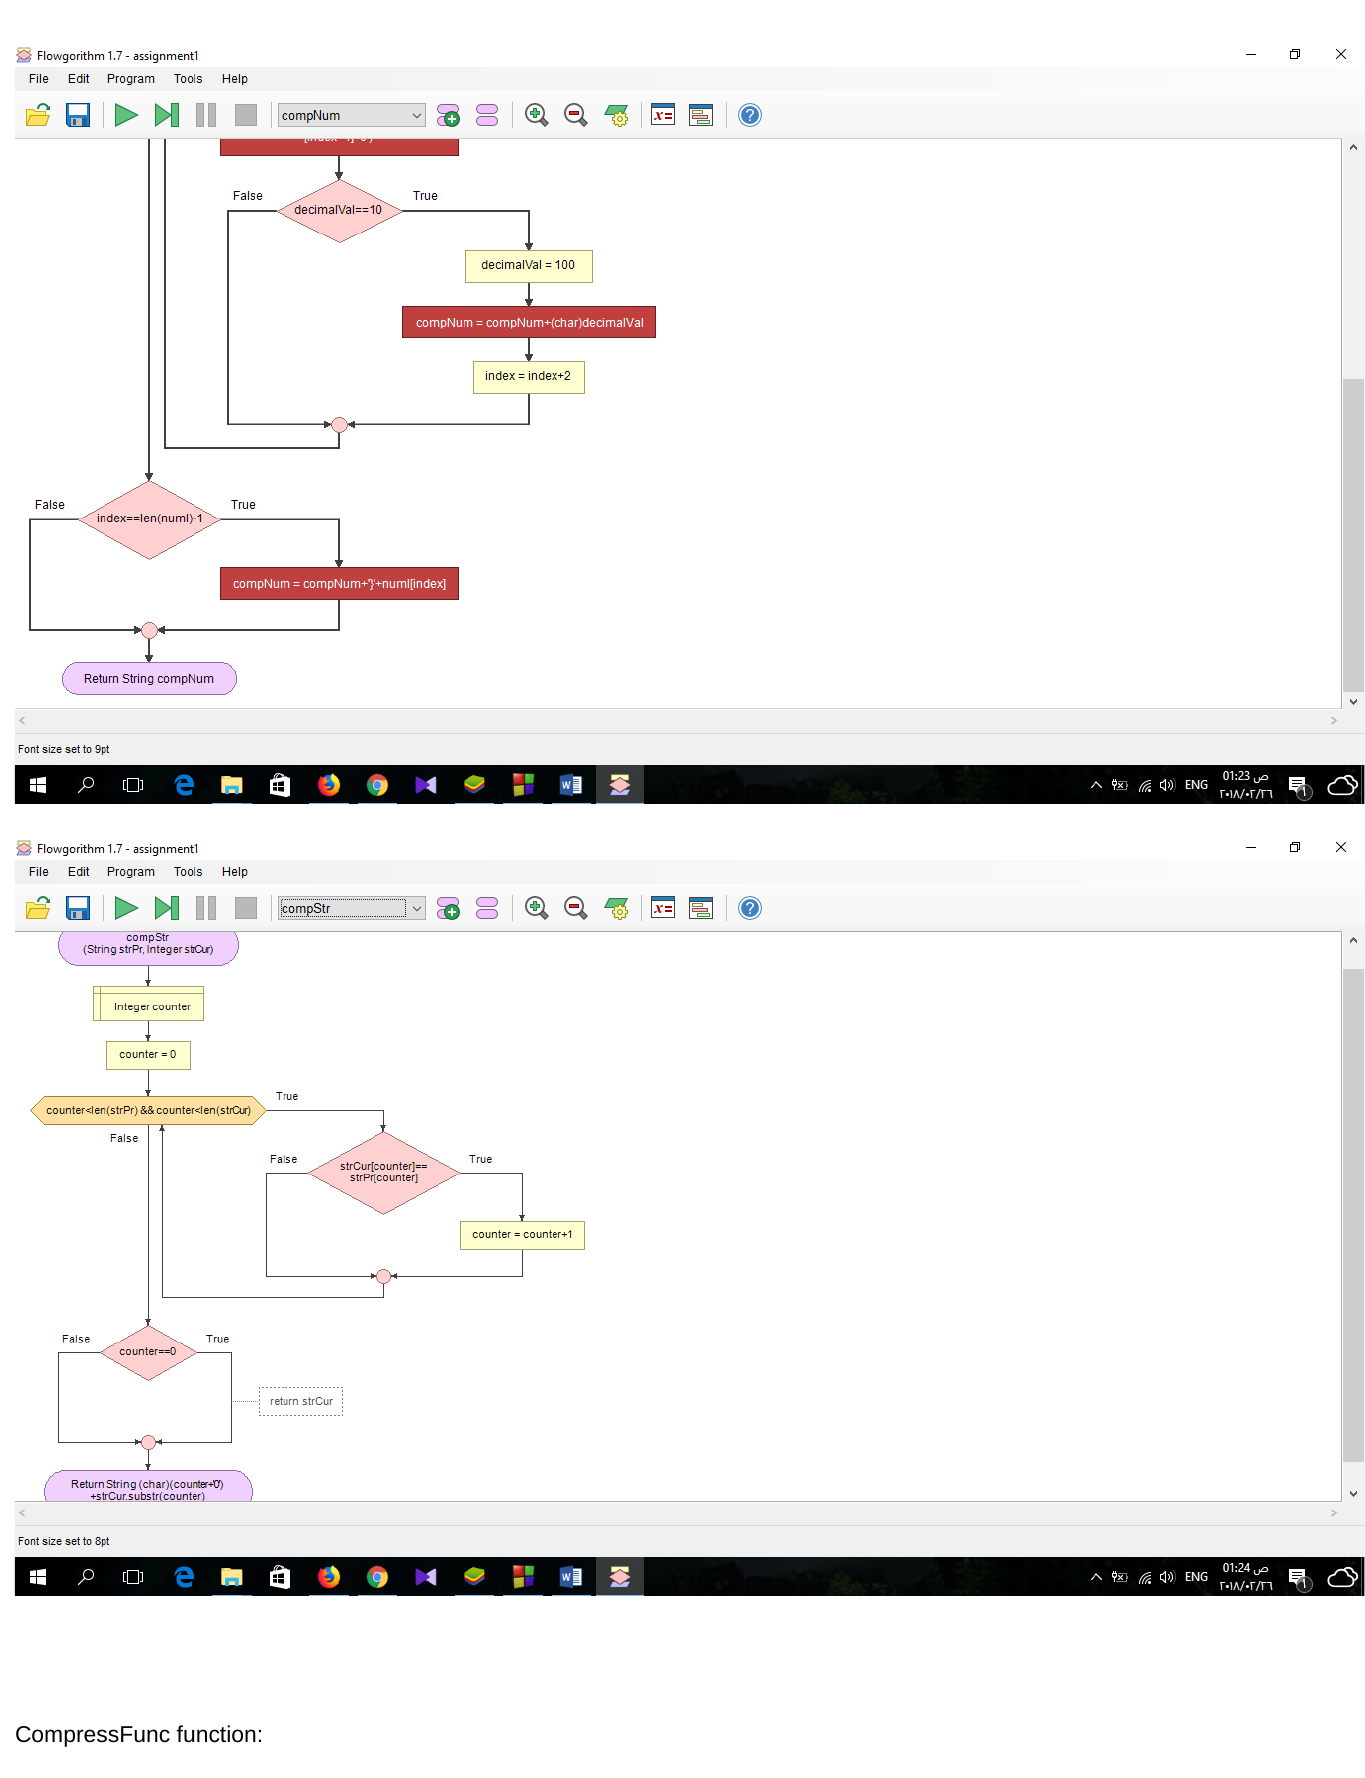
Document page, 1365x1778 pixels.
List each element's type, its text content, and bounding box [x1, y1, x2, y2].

picture [14, 837, 1365, 1596]
picture [14, 44, 1365, 804]
text CompressFunc function: [15, 1721, 1364, 1747]
